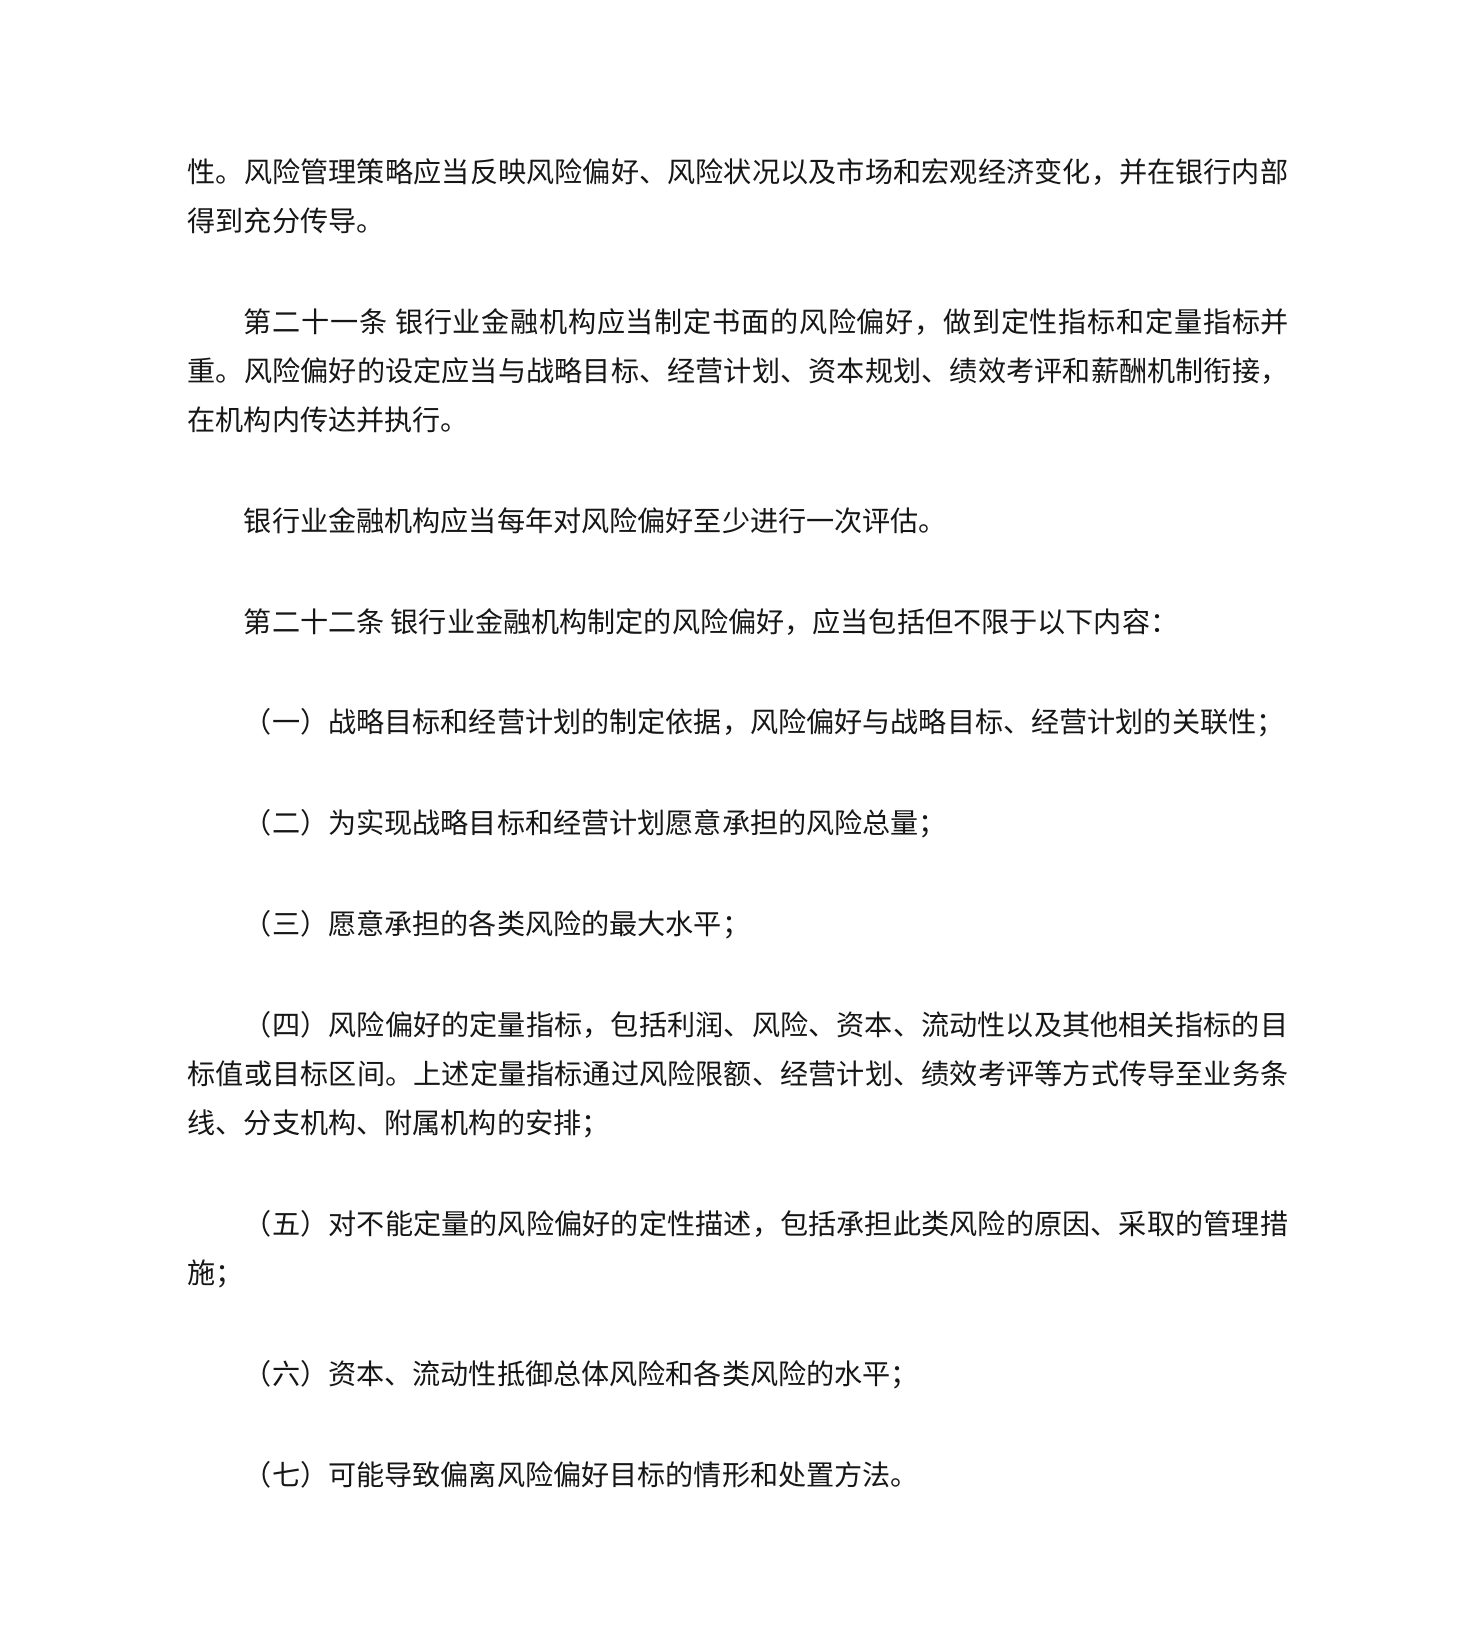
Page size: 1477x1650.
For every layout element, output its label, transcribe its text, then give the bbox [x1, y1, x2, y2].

text （二）为实现战略目标和经营计划愿意承担的风险总量； [187, 801, 1289, 842]
text 第二十二条 银行业金融机构制定的风险偏好，应当包括但不限于以下内容： [187, 599, 1289, 640]
text 银行业金融机构应当每年对风险偏好至少进行一次评估。 [187, 498, 1289, 539]
text （三）愿意承担的各类风险的最大水平； [187, 902, 1289, 943]
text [187, 150, 1289, 239]
text （六）资本、流动性抵御总体风险和各类风险的水平； [187, 1352, 1289, 1392]
text 第二十一条 银行业金融机构应当制定书面的风险偏好，做到定性指标和定量指标并重。风险偏好的设定应当与战略目标、经营计划、资本规划、绩效考评和薪酬机制衔接，在机构内传达并执行。 [187, 300, 1289, 438]
text （一）战略目标和经营计划的制定依据，风险偏好与战略目标、经营计划的关联性； [187, 700, 1289, 741]
text （四）风险偏好的定量指标，包括利润、风险、资本、流动性以及其他相关指标的目标值或目标区间。上述定量指标通过风险限额、经营计划、绩效考评等方式传导至业务条线、分支机构、附属机构的安排； [187, 1003, 1289, 1142]
text （七）可能导致偏离风险偏好目标的情形和处置方法。 [187, 1452, 1289, 1493]
text （五）对不能定量的风险偏好的定性描述，包括承担此类风险的原因、采取的管理措施； [187, 1202, 1289, 1291]
